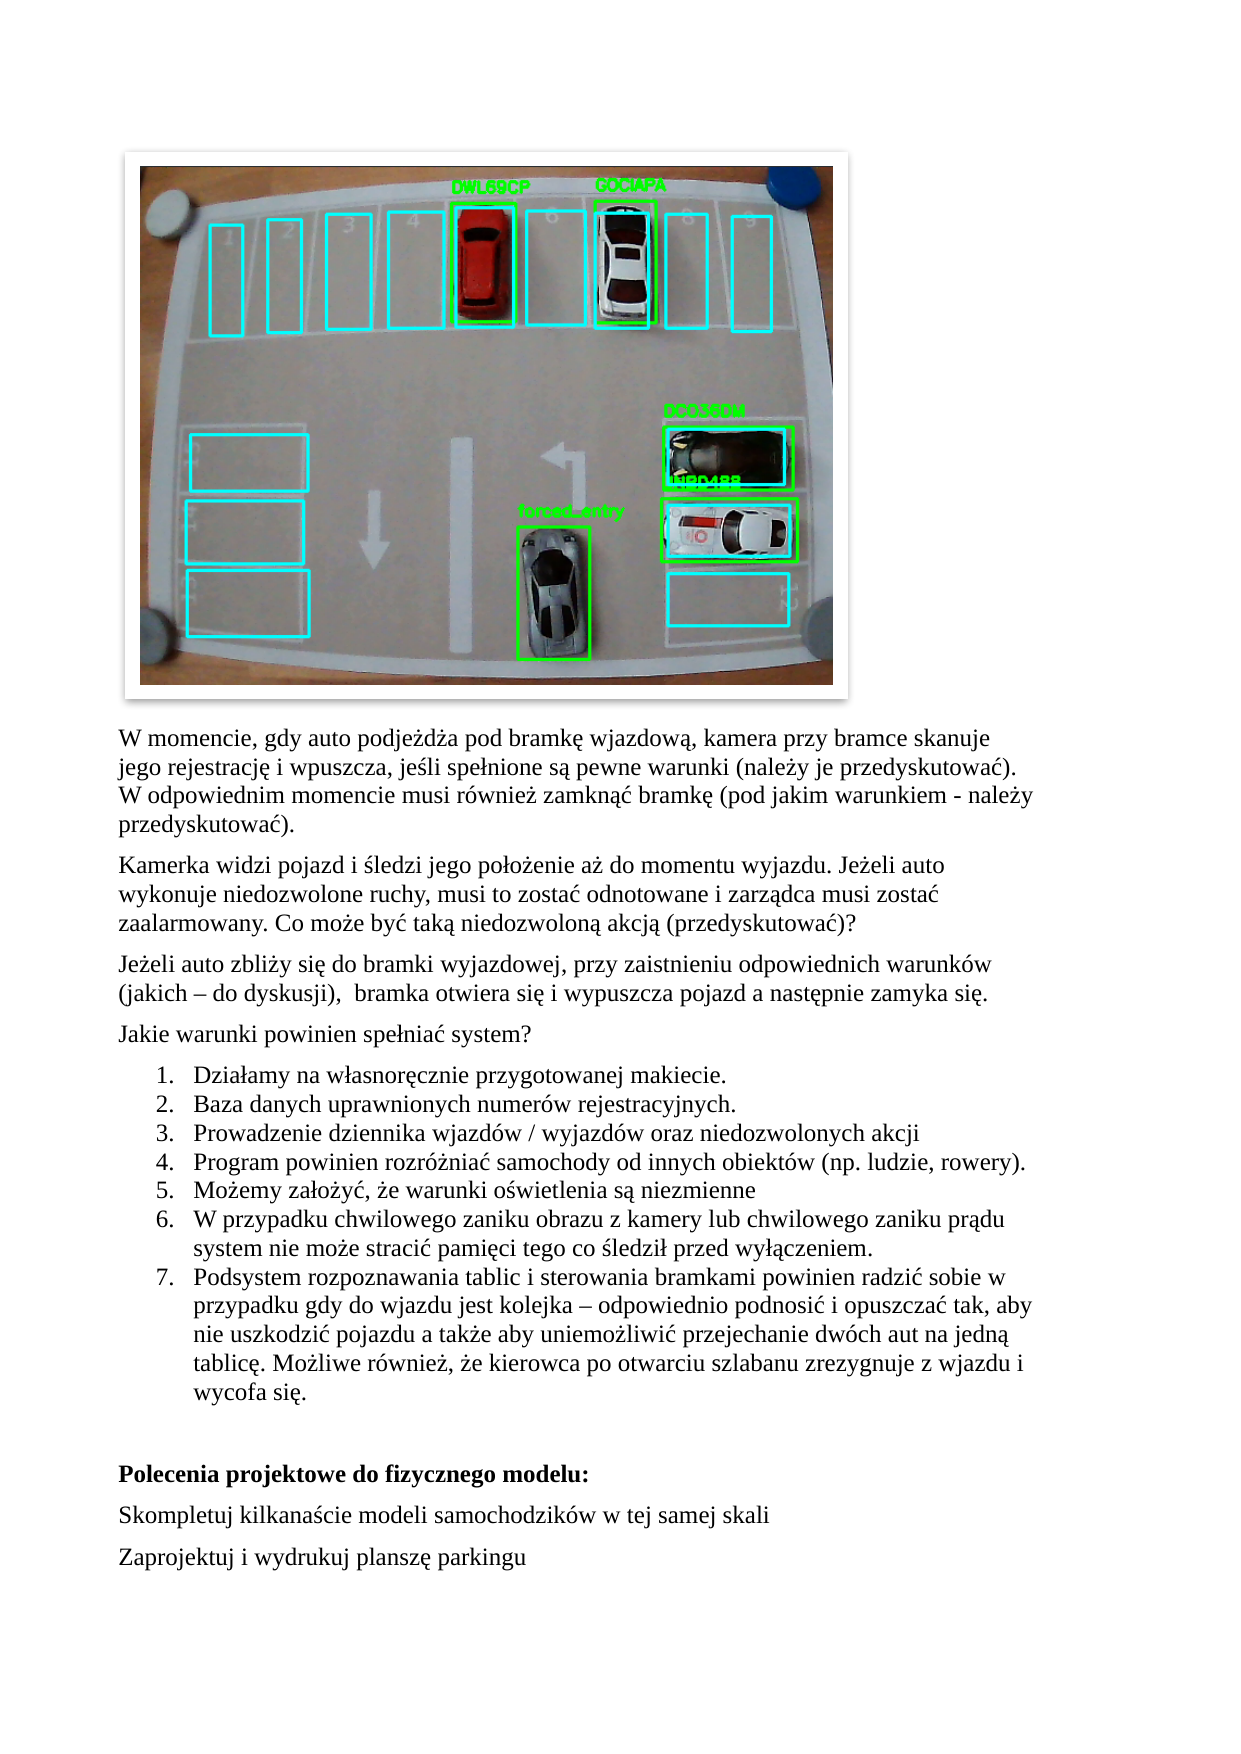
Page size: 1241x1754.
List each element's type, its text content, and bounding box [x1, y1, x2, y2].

text Skompletuj kilkanaście modeli samochodzików w tej samej skali [118, 1500, 1033, 1529]
text Kamerka widzi pojazd i śledzi jego położenie aż do momentu wyjazdu. Jeżeli auto wykonuje niedozwolone ruchy, musi to zostać odnotowane i zarządca musi zostać zaalarmowany. Co może być taką niedozwoloną akcją (przedyskutować)? [118, 850, 1033, 937]
list Program powinien rozróżniać samochody od innych obiektów (np. ludzie, rowery). [156, 1147, 1033, 1175]
list W przypadku chwilowego zaniku obrazu z kamery lub chwilowego zaniku prądu system nie może stracić pamięci tego co śledził przed wyłączeniem. [156, 1204, 1033, 1262]
text Jakie warunki powinien spełniać system? [118, 1019, 1033, 1048]
text Zaprojektuj i wydrukuj planszę parkingu [118, 1542, 1033, 1570]
text Polecenia projektowe do fizycznego modelu: [118, 1459, 1033, 1488]
list Baza danych uprawnionych numerów rejestracyjnych. [156, 1089, 1033, 1118]
list Podsystem rozpoznawania tablic i sterowania bramkami powinien radzić sobie w przypadku gdy do wjazdu jest kolejka – odpowiednio podnosić i opuszczać tak, aby nie uszkodzić pojazdu a także aby uniemożliwić przejechanie dwóch aut na jedną tablicę. Możliwe również, że kierowca po otwarciu szlabanu zrezygnuje z wjazdu i wycofa się. [156, 1262, 1033, 1405]
text W momencie, gdy auto podjeżdża pod bramkę wjazdową, kamera przy bramce skanuje jego rejestrację i wpuszcza, jeśli spełnione są pewne warunki (należy je przedyskutować). W odpowiednim momencie musi również zamknąć bramkę (pod jakim warunkiem - należy przedyskutować). [118, 723, 1033, 838]
list Możemy założyć, że warunki oświetlenia są niezmienne [156, 1175, 1033, 1204]
list Prowadzenie dziennika wjazdów / wyjazdów oraz niedozwolonych akcji [156, 1118, 1033, 1147]
text Jeżeli auto zbliży się do bramki wyjazdowej, przy zaistnieniu odpowiednich warunków (jakich – do dyskusji), bramka otwiera się i wypuszcza pojazd a następnie zamyka się. [118, 949, 1033, 1007]
picture [140, 166, 833, 685]
list Działamy na własnoręcznie przygotowanej makiecie. [156, 1060, 1033, 1089]
